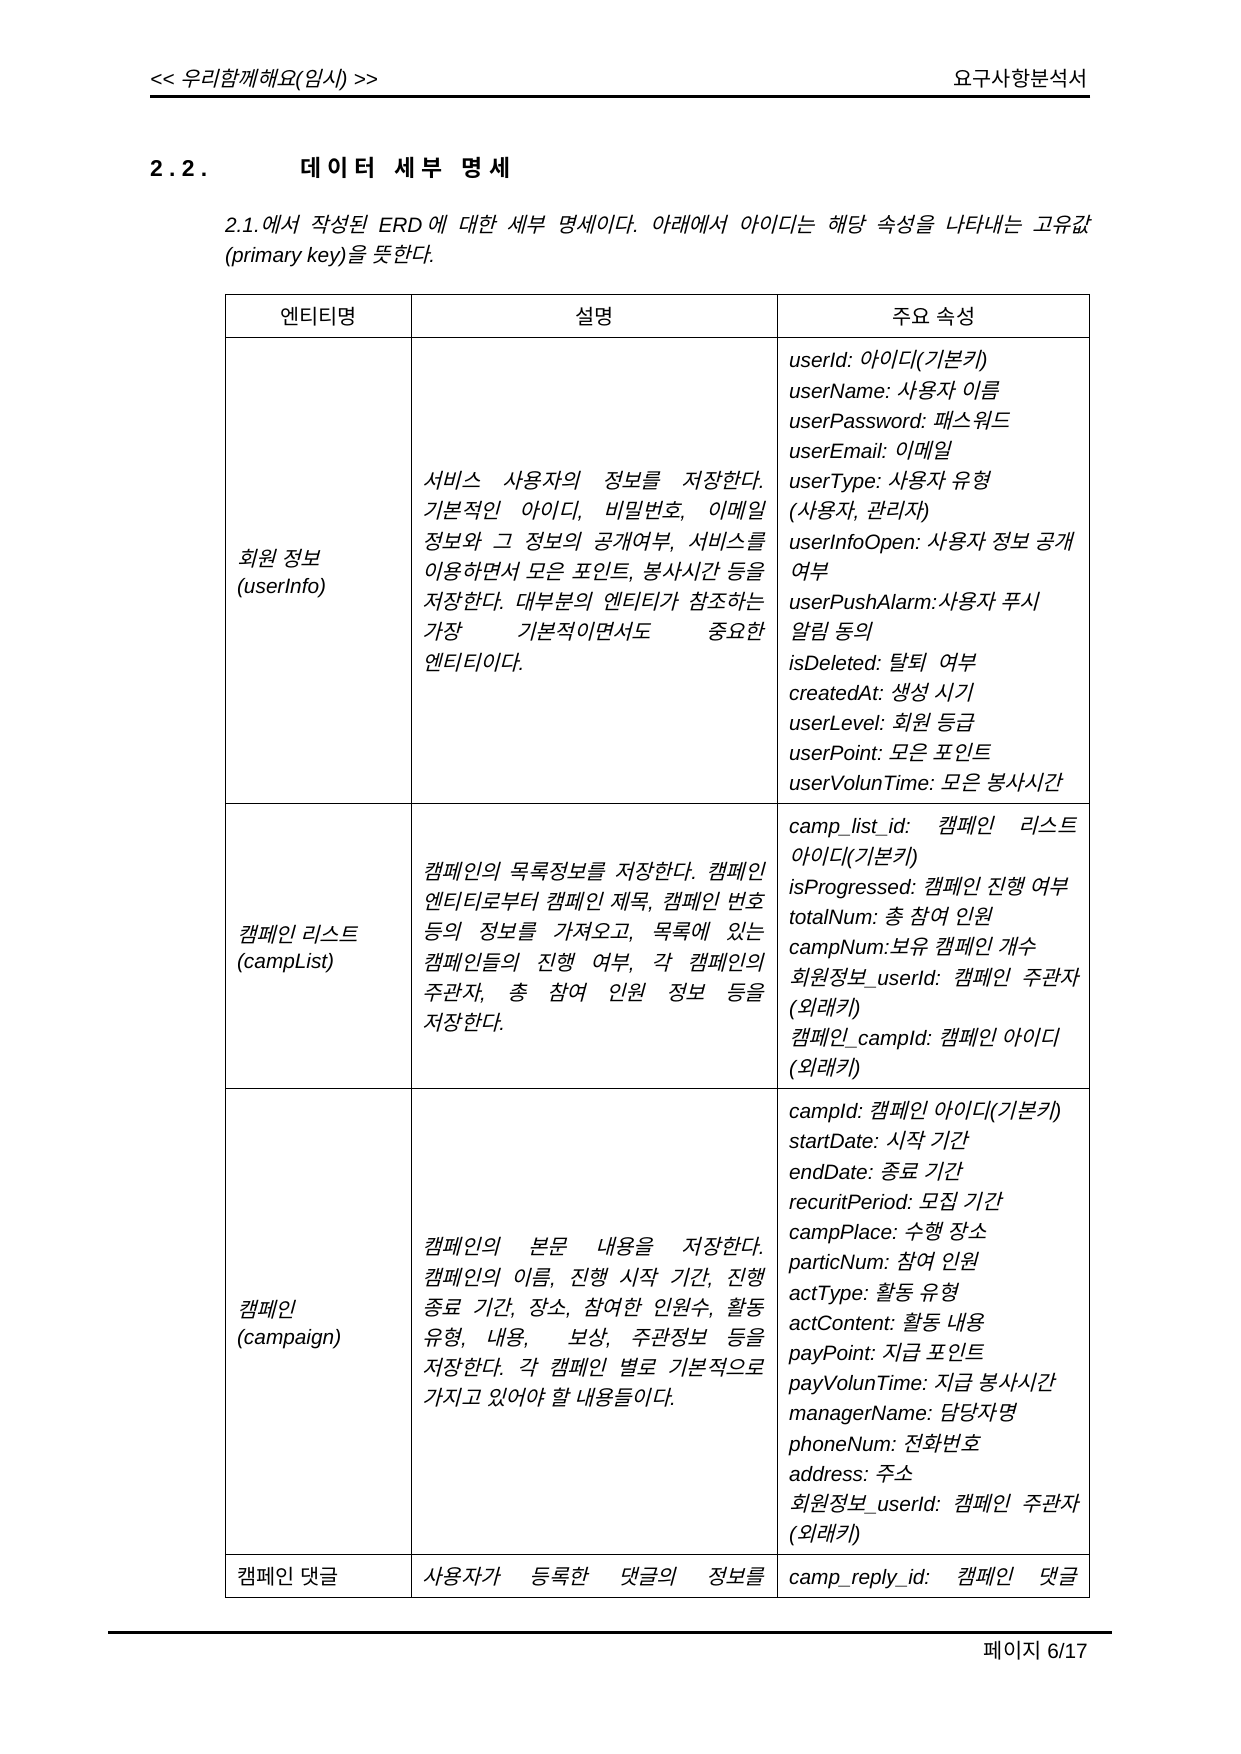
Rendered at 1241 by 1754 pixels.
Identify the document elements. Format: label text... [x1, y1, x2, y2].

table_cell userId: 아이디(기본키) userName: 사용자 이름 userPassword: 패스워드 userEmail: 이메일 userType: 사용자 유형 (사용자, 관리자) userInfoOpen: 사용자 정보 공개 여부 userPushAlarm:사용자 푸시 알림 동의 isDeleted: 탈퇴 여부 createdAt: 생성 시기 userLevel: 회원 등급 userPoint: 모은 포인트 userVolunTime: 모은 봉사시간 [778, 338, 1089, 803]
table_cell 캠페인의 본문 내용을 저장한다. 캠페인의 이름, 진행 시작 기간, 진행 종료 기간, 장소, 참여한 인원수, 활동 유형, 내용, 보상, 주관정보 등을 저장한다. 각 캠페인 별로 기본적으로 가지고 있어야 할 내용들이다. [412, 1089, 777, 1554]
table_cell 캠페인 (campaign) [226, 1089, 411, 1554]
table_cell 캠페인의 목록정보를 저장한다. 캠페인 엔티티로부터 캠페인 제목, 캠페인 번호 등의 정보를 가져오고, 목록에 있는 캠페인들의 진행 여부, 각 캠페인의 주관자, 총 참여 인원 정보 등을 저장한다. [412, 804, 777, 1088]
table_cell 서비스 사용자의 정보를 저장한다. 기본적인 아이디, 비밀번호, 이메일 정보와 그 정보의 공개여부, 서비스를 이용하면서 모은 포인트, 봉사시간 등을 저장한다. 대부분의 엔티티가 참조하는 가장 기본적이면서도 중요한 엔티티이다. [412, 338, 777, 803]
table_header 설명 [412, 295, 777, 337]
subtitle 데이터 세부 명세 [150, 150, 1090, 183]
table_cell camp_list_id: 캠페인 리스트 아이디(기본키) isProgressed: 캠페인 진행 여부 totalNum: 총 참여 인원 campNum:보유 캠페인 개수 회원정보_userId: 캠페인 주관자(외래키) 캠페인_campId: 캠페인 아이디 (외래키) [778, 804, 1089, 1088]
table_header 주요 속성 [778, 295, 1089, 337]
table_cell 캠페인 댓글 (campReply) [226, 1555, 411, 1597]
table_header 엔티티명 [226, 295, 411, 337]
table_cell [412, 1555, 777, 1597]
table_cell campId: 캠페인 아이디(기본키) startDate: 시작 기간 endDate: 종료 기간 recuritPeriod: 모집 기간 campPlace: 수행 장소 particNum: 참여 인원 actType: 활동 유형 actContent: 활동 내용 payPoint: 지급 포인트 payVolunTime: 지급 봉사시간 managerName: 담당자명 phoneNum: 전화번호 address: 주소 회원정보_userId: 캠페인 주관자(외래키) [778, 1089, 1089, 1554]
text 2.1.에서 작성된 ERD에 대한 세부 명세이다. 아래에서 아이디는 해당 속성을 나타내는 고유값(primary key)을 뜻한다. [225, 208, 1090, 269]
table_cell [778, 1555, 1089, 1597]
table_cell 캠페인 리스트 (campList) [226, 804, 411, 1088]
table_cell 회원 정보 (userInfo) [226, 338, 411, 803]
